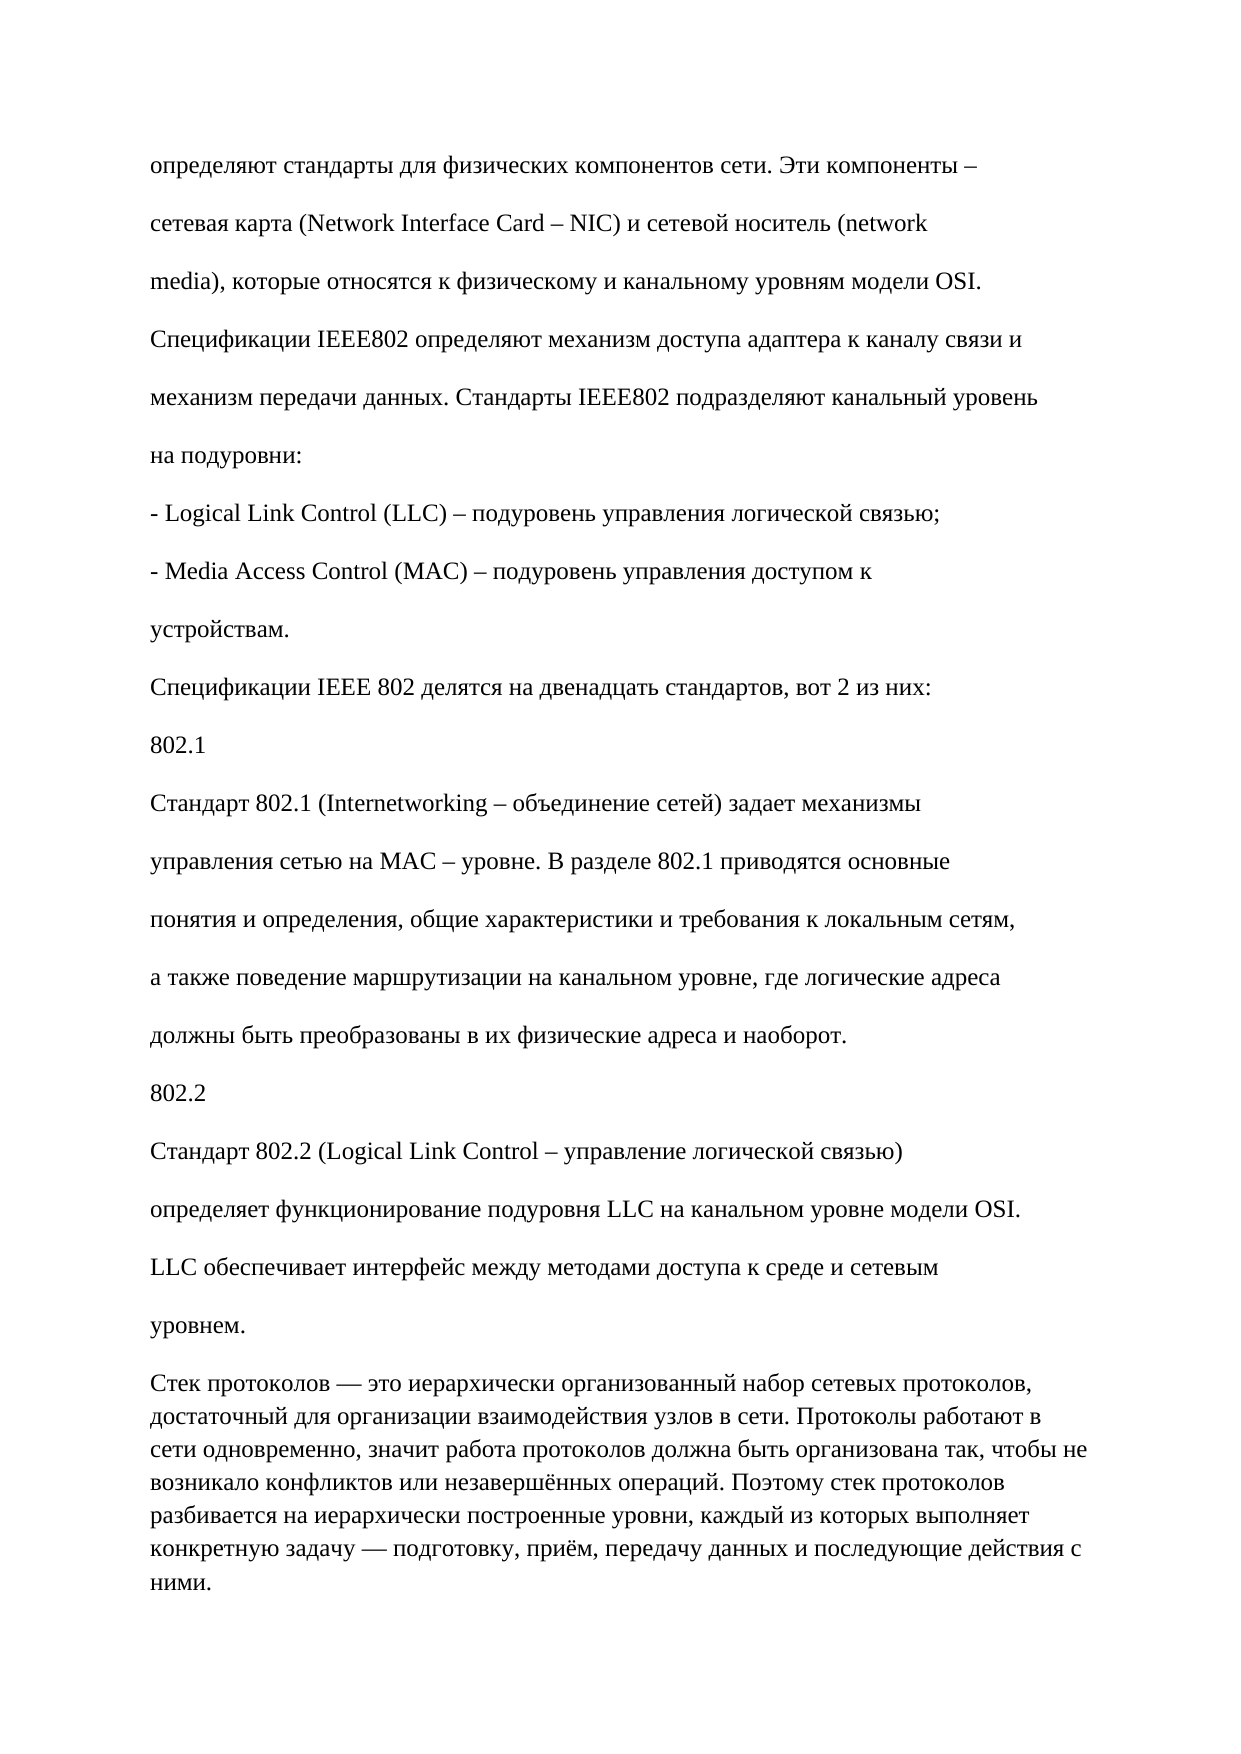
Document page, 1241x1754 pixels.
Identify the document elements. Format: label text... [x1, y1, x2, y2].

text media), которые относятся к физическому и канальному уровням модели OSI. [150, 266, 1090, 295]
text на подуровни: [150, 440, 1090, 469]
text должны быть преобразованы в их физические адреса и наоборот. [150, 1020, 1090, 1049]
text Стек протоколов — это иерархически организованный набор сетевых протоколов, достаточный для организации взаимодействия узлов в сети. Протоколы работают в сети одновременно, значит работа протоколов должна быть организована так, чтобы не возникало конфликтов или незавершённых операций. Поэтому стек протоколов разбивается на иерархически построенные уровни, каждый из которых выполняет конкретную задачу — подготовку, приём, передачу данных и последующие действия с ними. [150, 1368, 1090, 1595]
text сетевая карта (Network Interface Card – NIC) и сетевой носитель (network [150, 208, 1090, 237]
text устройствам. [150, 614, 1090, 643]
text определяют стандарты для физических компонентов сети. Эти компоненты – [150, 150, 1090, 179]
text Стандарт 802.1 (Internetworking – объединение сетей) задает механизмы [150, 788, 1090, 817]
text управления сетью на MAC – уровне. В разделе 802.1 приводятся основные [150, 846, 1090, 875]
text 802.2 [150, 1078, 1090, 1107]
text а также поведение маршрутизации на канальном уровне, где логические адреса [150, 962, 1090, 991]
text понятия и определения, общие характеристики и требования к локальным сетям, [150, 904, 1090, 933]
text Спецификации IEEE802 определяют механизм доступа адаптера к каналу связи и [150, 324, 1090, 353]
text 802.1 [150, 730, 1090, 759]
text Спецификации IEEE 802 делятся на двенадцать стандартов, вот 2 из них: [150, 672, 1090, 701]
text механизм передачи данных. Стандарты IEEE802 подразделяют канальный уровень [150, 382, 1090, 411]
text LLC обеспечивает интерфейс между методами доступа к среде и сетевым [150, 1252, 1090, 1281]
text - Media Access Control (MAC) – подуровень управления доступом к [150, 556, 1090, 585]
text Стандарт 802.2 (Logical Link Control – управление логической связью) [150, 1136, 1090, 1165]
text - Logical Link Control (LLC) – подуровень управления логической связью; [150, 498, 1090, 527]
text определяет функционирование подуровня LLC на канальном уровне модели OSI. [150, 1194, 1090, 1223]
text уровнем. [150, 1310, 1090, 1339]
